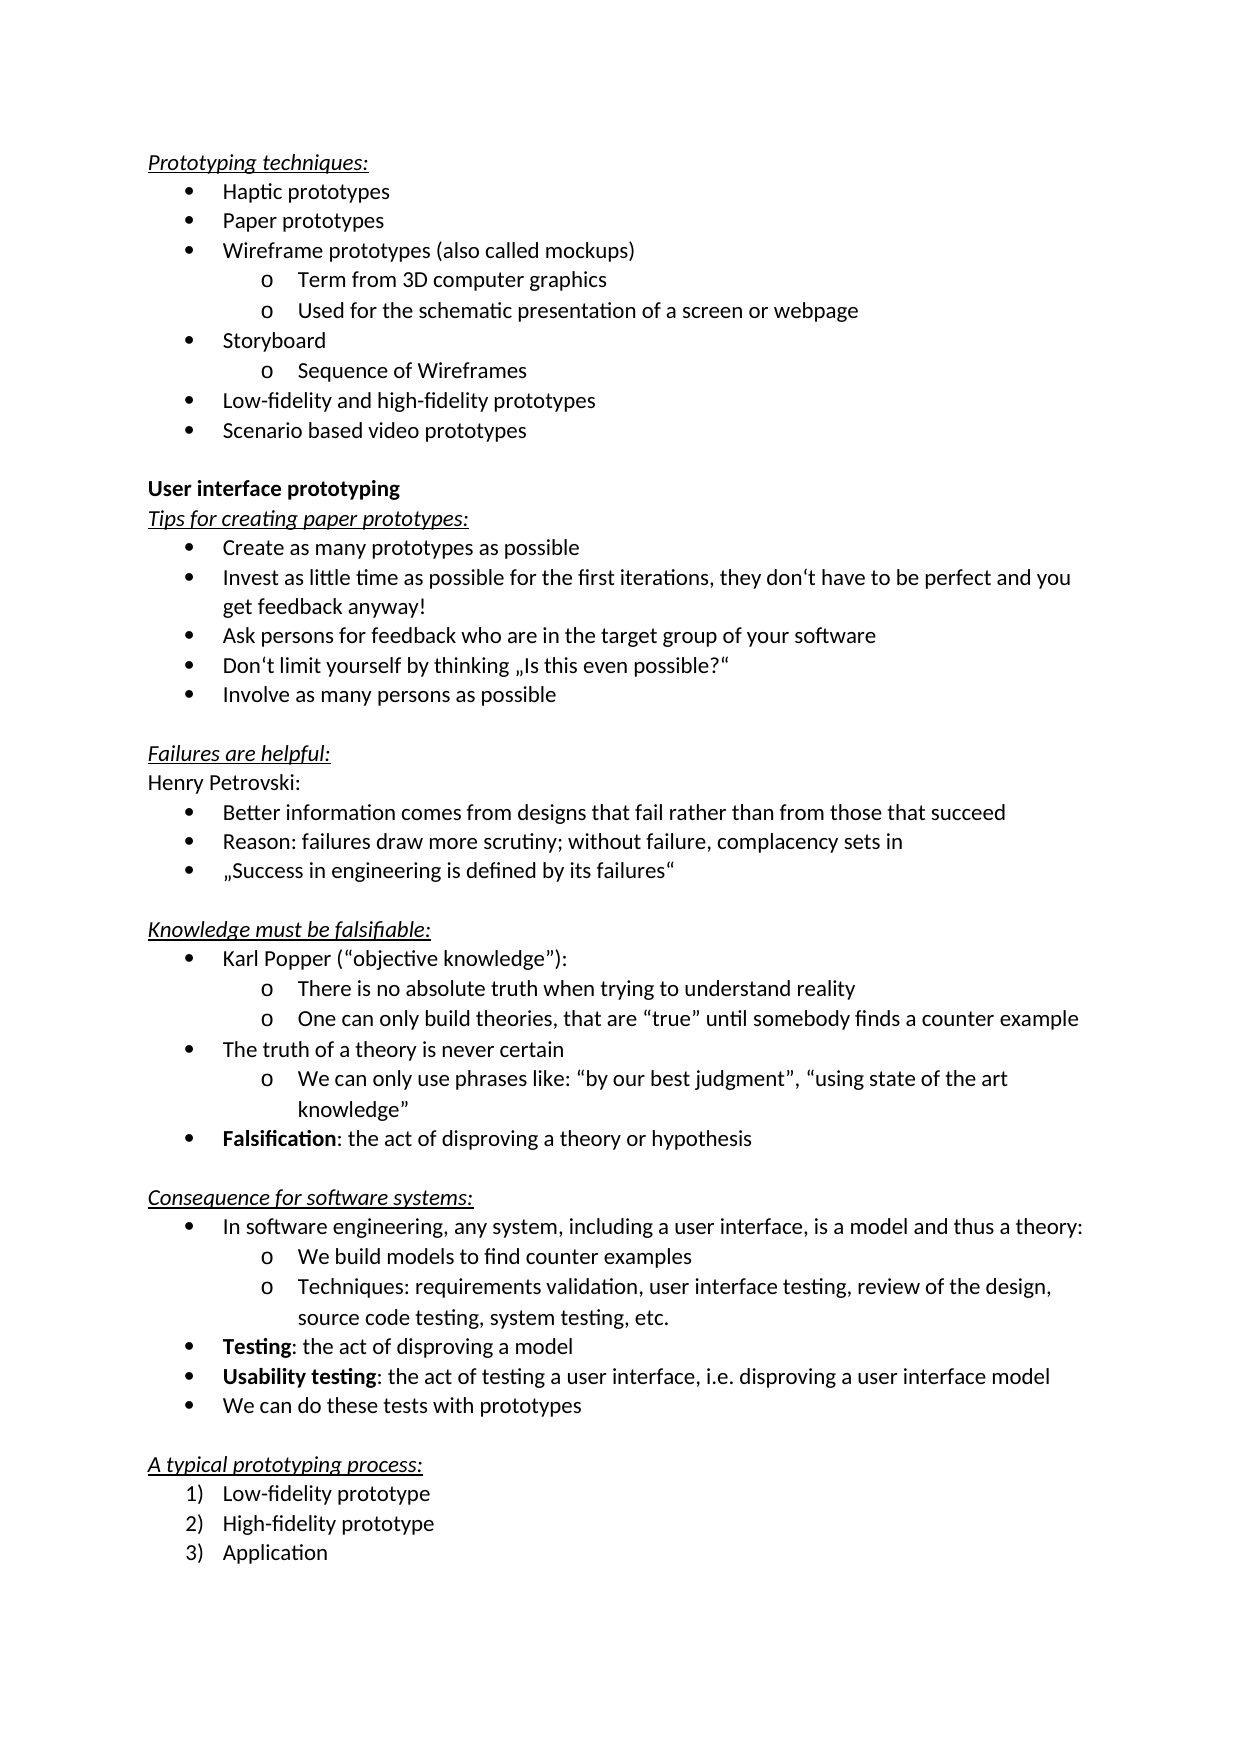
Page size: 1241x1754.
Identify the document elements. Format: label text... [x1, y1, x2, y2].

list There is no absolute truth when trying to understand reality [260, 974, 1093, 1003]
list Techniques: requirements validation, user interface testing, review of the design, source code testing, system testing, etc. [260, 1272, 1093, 1331]
list Sequence of Wireframes [260, 356, 1093, 385]
list Low-fidelity prototype [185, 1479, 1093, 1507]
text Consequence for software systems: [148, 1183, 1093, 1211]
list Reason: failures draw more scrutiny; without failure, complacency sets in [185, 827, 1093, 855]
list Low-fidelity and high-fidelity prototypes [185, 386, 1093, 414]
list One can only build theories, that are “true” until somebody finds a counter example [260, 1004, 1093, 1034]
list Create as many prototypes as possible [185, 533, 1093, 561]
text User interface prototyping [148, 474, 1093, 502]
list Used for the schematic presentation of a screen or webpage [260, 296, 1093, 325]
text Prototyping techniques: [148, 148, 1093, 176]
list Term from 3D computer graphics [260, 265, 1093, 294]
list Storyboard [185, 326, 1093, 354]
list Application [185, 1538, 1093, 1566]
text Henry Petrovski: [148, 768, 1093, 796]
list Scenario based video prototypes [185, 416, 1093, 444]
list We can only use phrases like: “by our best judgment”, “using state of the art knowledge” [260, 1064, 1093, 1123]
list Wireframe prototypes (also called mockups) [185, 236, 1093, 264]
list Invest as little time as possible for the first iterations, they don‘t have to be perfect and you get feedback anyway! [185, 563, 1093, 620]
text Knowledge must be falsifiable: [148, 915, 1093, 943]
list Testing: the act of disproving a model [185, 1332, 1093, 1360]
list We can do these tests with prototypes [185, 1391, 1093, 1419]
list Ask persons for feedback who are in the target group of your software [185, 621, 1093, 649]
text Tips for creating paper prototypes: [148, 504, 1093, 532]
list High-fidelity prototype [185, 1509, 1093, 1537]
text Failures are helpful: [148, 739, 1093, 767]
list Haptic prototypes [185, 177, 1093, 205]
list Usability testing: the act of testing a user interface, i.e. disproving a user interface model [185, 1362, 1093, 1390]
list Falsification: the act of disproving a theory or hypothesis [185, 1124, 1093, 1152]
text A typical prototyping process: [148, 1450, 1093, 1478]
list The truth of a theory is never certain [185, 1035, 1093, 1063]
list We build models to find counter examples [260, 1242, 1093, 1271]
list Paper prototypes [185, 206, 1093, 234]
list „Success in engineering is defined by its failures“ [185, 856, 1093, 884]
list In software engineering, any system, including a user interface, is a model and thus a theory: [185, 1212, 1093, 1241]
list Don‘t limit yourself by thinking „Is this even possible?“ [185, 651, 1093, 679]
list Karl Popper (“objective knowledge”): [185, 944, 1093, 972]
list Better information comes from designs that fail rather than from those that succeed [185, 798, 1093, 826]
list Involve as many persons as possible [185, 680, 1093, 708]
